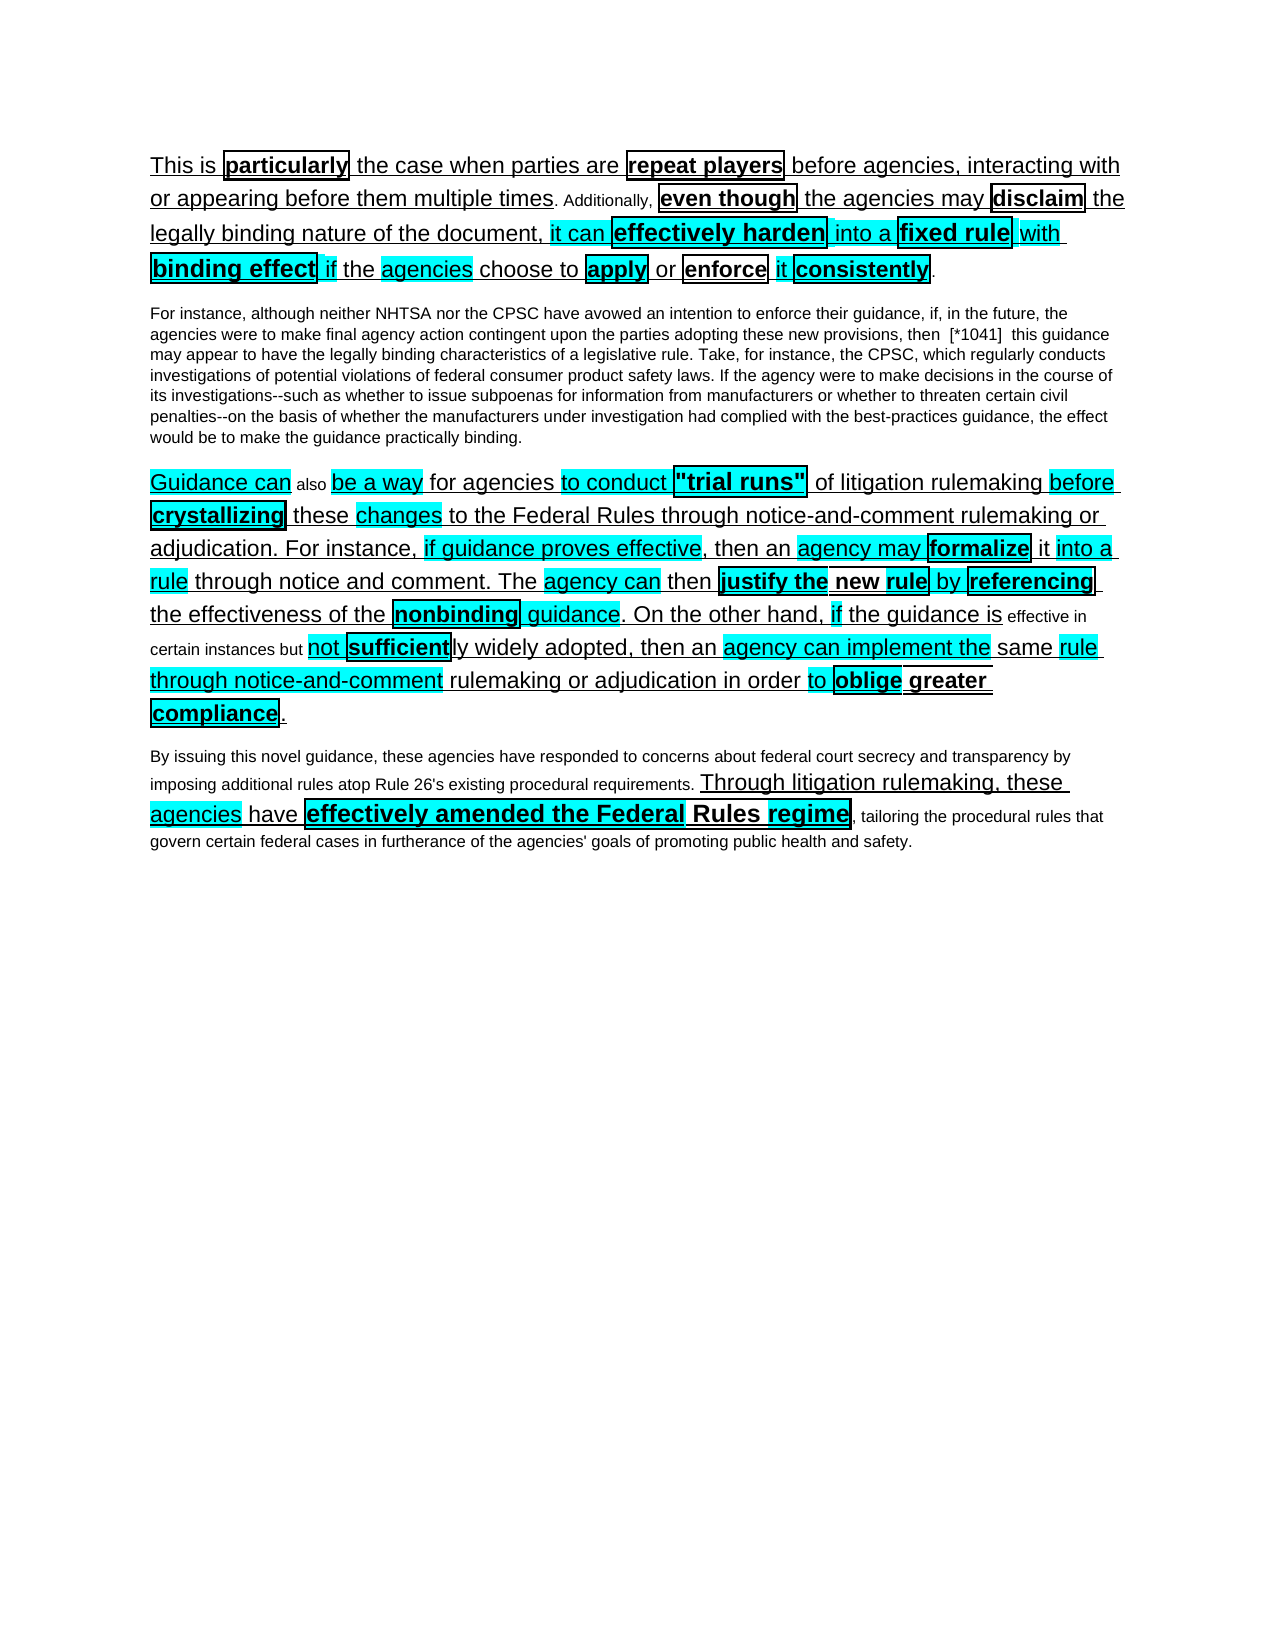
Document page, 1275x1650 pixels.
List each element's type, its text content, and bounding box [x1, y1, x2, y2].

text For instance, although neither NHTSA nor the CPSC have avowed an intention to enforce their guidance, if, in the future, the agencies were to make final agency action contingent upon the parties adopting these new provisions, then [*1041] this guidance may appear to have the legally binding characteristics of a legislative rule. Take, for instance, the CPSC, which regularly conducts investigations of potential violations of federal consumer product safety laws. If the agency were to make decisions in the course of its investigations--such as whether to issue subpoenas for information from manufacturers or whether to threaten certain civil penalties--on the basis of whether the manufacturers under investigation had complied with the best-practices guidance, the effect would be to make the guidance practically binding. [150, 304, 1125, 447]
text By issuing this novel guidance, these agencies have responded to concerns about federal court secrecy and transparency by imposing additional rules atop Rule 26's existing procedural requirements. Through litigation rulemaking, these agencies have effectively amended the Federal Rules regime, tailoring the procedural rules that govern certain federal cases in furtherance of the agencies' goals of promoting public health and safety. [150, 747, 1125, 851]
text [150, 150, 1125, 284]
text Guidance can also be a way for agencies to conduct "trial runs" of litigation rulemaking before crystallizing these changes to the Federal Rules through notice-and-comment rulemaking or adjudication. For instance, if guidance proves effective, then an agency may formalize it into a rule through notice and comment. The agency can then justify the new rule by referencing the effectiveness of the nonbinding guidance. On the other hand, if the guidance is effective in certain instances but not sufficiently widely adopted, then an agency can implement the same rule through notice-and-comment rulemaking or adjudication in order to oblige greater compliance. [150, 465, 1125, 728]
